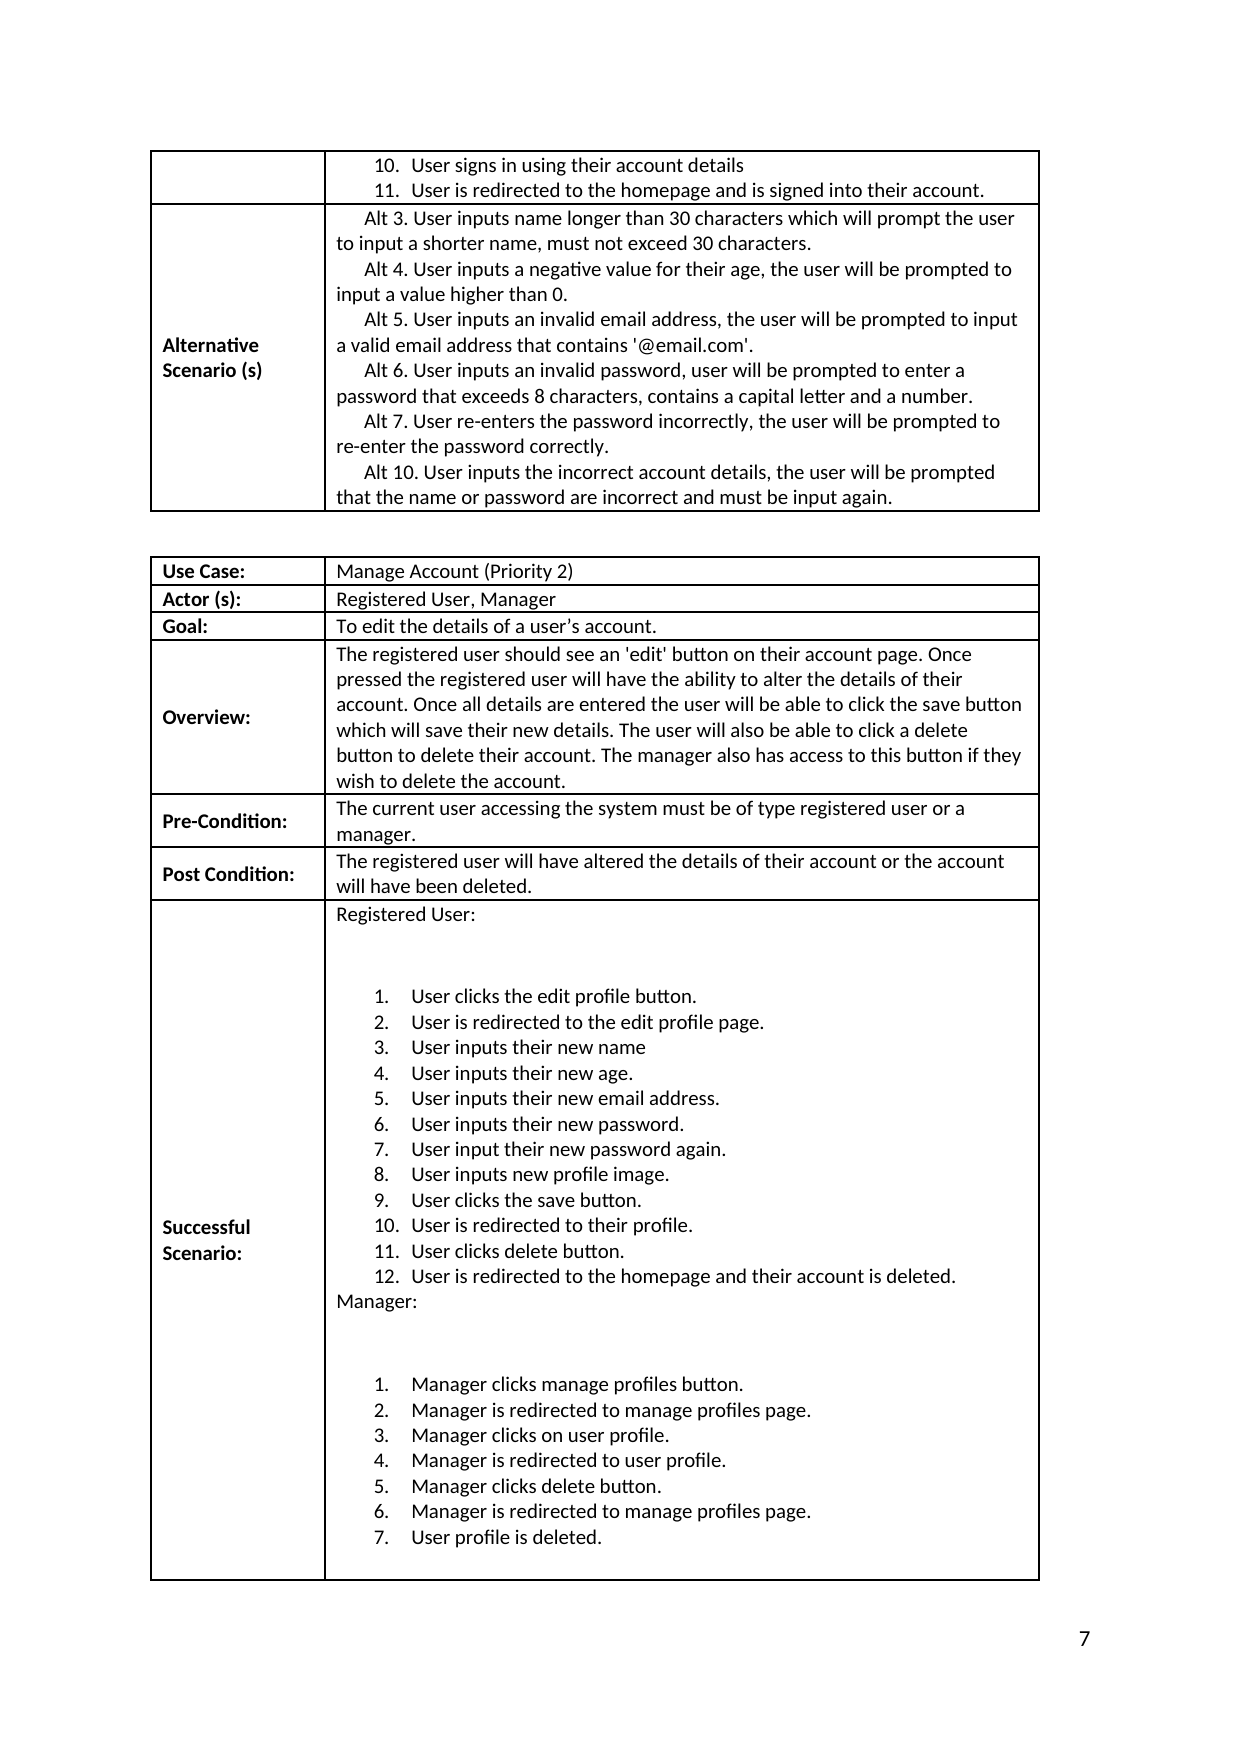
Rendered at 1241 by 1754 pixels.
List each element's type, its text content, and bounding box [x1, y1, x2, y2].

table_cell Overview: [152, 641, 324, 793]
table_cell To edit the details of a user’s account. [326, 613, 1038, 639]
table_cell Successful Scenario: [152, 901, 324, 1578]
table_cell Goal: [152, 613, 324, 639]
table_header Use Case: [152, 558, 324, 584]
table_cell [326, 152, 1038, 203]
table_cell Post Condition: [152, 848, 324, 899]
table_header Manage Account (Priority 2) [326, 558, 1038, 584]
table_cell The registered user should see an 'edit' button on their account page. Once pressed the registered user will have the ability to alter the details of their account. Once all details are entered the user will be able to click the save button which will save their new details. The user will also be able to click a delete button to delete their account. The manager also has access to this button if they wish to delete the account. [326, 641, 1038, 793]
table_cell The registered user will have altered the details of their account or the account will have been deleted. [326, 848, 1038, 899]
table_cell Pre-Condition: [152, 795, 324, 846]
table_cell Actor (s): [152, 586, 324, 611]
table_cell The current user accessing the system must be of type registered user or a manager. [326, 795, 1038, 846]
table_cell Registered User: User clicks the edit profile button. User is redirected to the edit profile page. User inputs their new name User inputs their new age. User inputs their new email address. User inputs their new password. User input their new password again. User inputs new profile image. User clicks the save button. User is redirected to their profile. User clicks delete button. User is redirected to the homepage and their account is deleted. Manager: Manager clicks manage profiles button. Manager is redirected to manage profiles page. Manager clicks on user profile. Manager is redirected to user profile. Manager clicks delete button. Manager is redirected to manage profiles page. User profile is deleted. [326, 901, 1038, 1578]
table_cell Registered User, Manager [326, 586, 1038, 611]
table_header Alt 3. User inputs name longer than 30 characters which will prompt the user to input a shorter name, must not exceed 30 characters. Alt 4. User inputs a negative value for their age, the user will be prompted to input a value higher than 0. Alt 5. User inputs an invalid email address, the user will be prompted to input a valid email address that contains '@email.com'. Alt 6. User inputs an invalid password, user will be prompted to enter a password that exceeds 8 characters, contains a capital letter and a number. Alt 7. User re-enters the password incorrectly, the user will be prompted to re-enter the password correctly. Alt 10. User inputs the incorrect account details, the user will be prompted that the name or password are incorrect and must be input again. [326, 205, 1038, 510]
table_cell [152, 152, 324, 203]
table_header Alternative Scenario (s) [152, 205, 324, 510]
